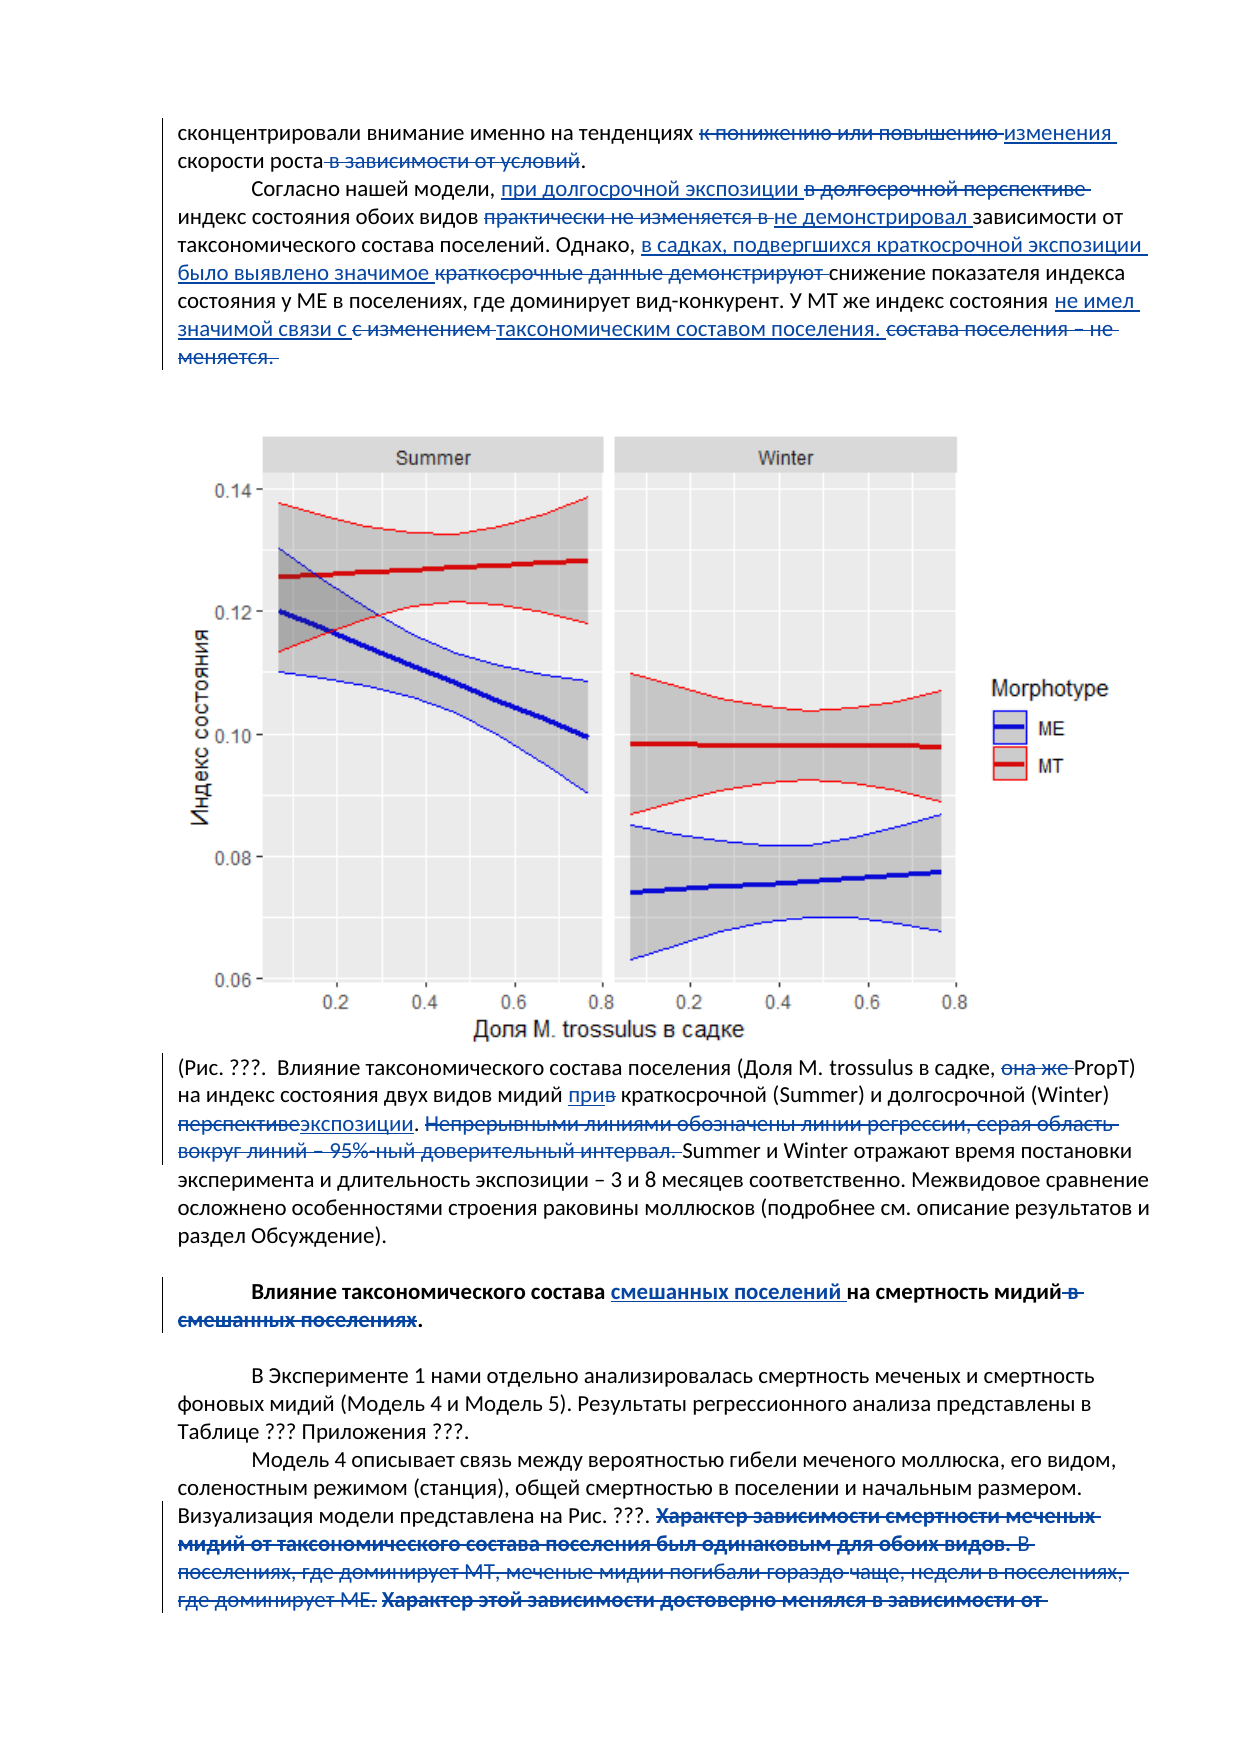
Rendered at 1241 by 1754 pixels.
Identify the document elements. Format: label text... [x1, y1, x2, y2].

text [177, 118, 1152, 174]
text Влияние таксономического состава на смертность мидий. [177, 1277, 1152, 1333]
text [177, 1445, 1152, 1613]
text В Эксперименте 1 нами отдельно анализировалась смертность меченых и смертность фоновых мидий (Модель 4 и Модель 5). Результаты регрессионного анализа представлены в Таблице ??? Приложения ???. [177, 1361, 1152, 1445]
text (Рис. ???. Влияние таксономического состава поселения (Доля М. trossulus в садке, PropT) на индекс состояния двух видов мидий краткосрочной (Summer) и долгосрочной (Winter) . Summer и Winter отражают время постановки эксперимента и длительность экспозиции – 3 и 8 месяцев соответственно. Межвидовое сравнение осложнено особенностями строения раковины моллюсков (подробнее см. описание результатов и раздел Обсуждение). [177, 1053, 1152, 1249]
picture [177, 426, 1134, 1053]
text Согласно нашей модели, индекс состояния обоих видов зависимости от таксономического состава поселений. Однако, снижение показателя индекса состояния у МЕ в поселениях, где доминирует вид-конкурент. У МТ же индекс состояния [177, 174, 1152, 370]
